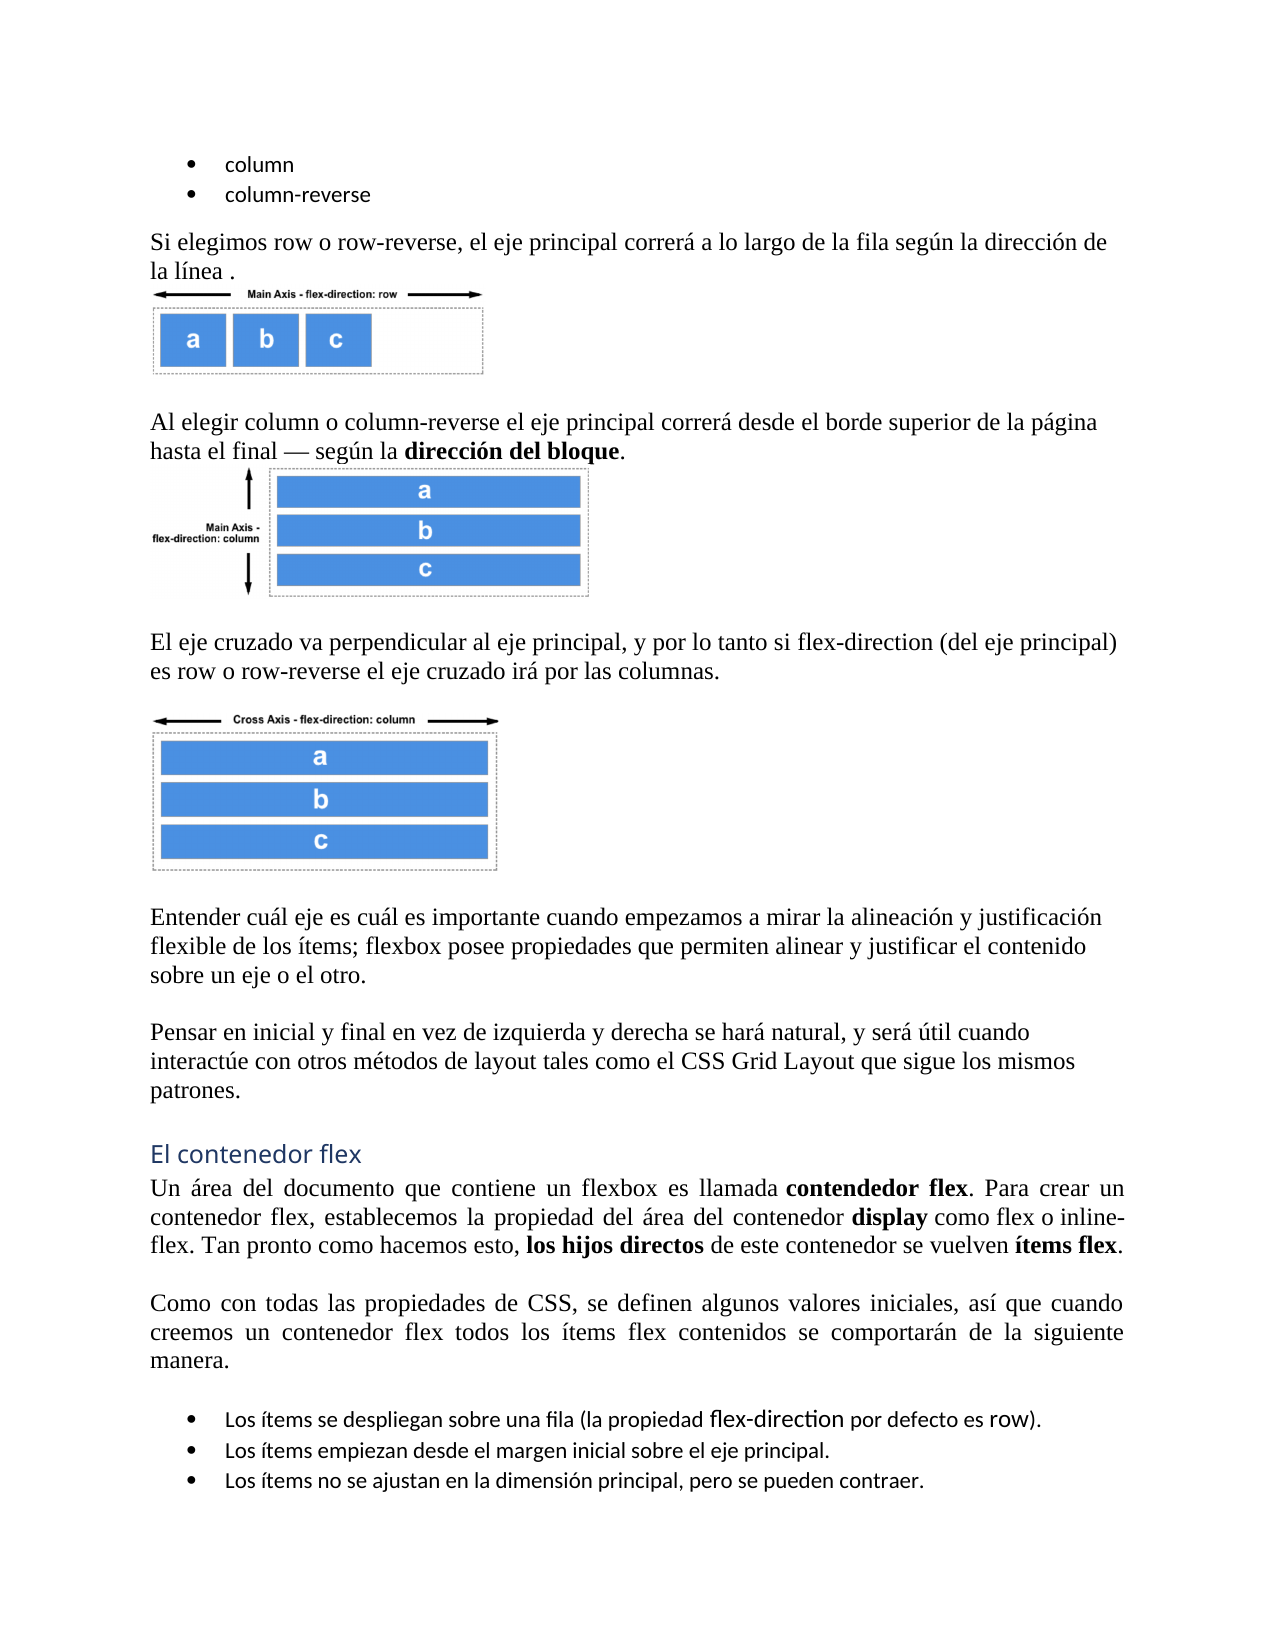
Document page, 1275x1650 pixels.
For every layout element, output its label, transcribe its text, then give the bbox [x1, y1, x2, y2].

picture [150, 713, 499, 874]
list column-reverse [187, 180, 1125, 208]
list Los ítems no se ajustan en la dimensión principal, pero se pueden contraer. [187, 1466, 1125, 1494]
text Un área del documento que contiene un flexbox es llamada contendedor flex. Para crear un contenedor flex, establecemos la propiedad del área del contenedor display como flex o inline-flex. Tan pronto como hacemos esto, los hijos directos de este contenedor se vuelven ítems flex. [150, 1173, 1125, 1259]
text Como con todas las propiedades de CSS, se definen algunos valores iniciales, así que cuando creemos un contenedor flex todos los ítems flex contenidos se comportarán de la siguiente manera. [150, 1288, 1125, 1374]
list column [187, 150, 1125, 178]
text Al elegir column o column-reverse el eje principal correrá desde el borde superior de la página hasta el final — según la dirección del bloque. [150, 407, 1125, 464]
subtitle El contenedor flex [150, 1136, 1125, 1170]
list Los ítems se despliegan sobre una fila (la propiedad flex-direction por defecto es row). [187, 1403, 1125, 1434]
picture [150, 284, 487, 379]
text Pensar en inicial y final en vez de izquierda y derecha se hará natural, y será útil cuando interactúe con otros métodos de layout tales como el CSS Grid Layout que sigue los mismos patrones. [150, 1017, 1125, 1103]
picture [150, 464, 591, 599]
text Entender cuál eje es cuál es importante cuando empezamos a mirar la alineación y justificación flexible de los ítems; flexbox posee propiedades que permiten alinear y justificar el contenido sobre un eje o el otro. [150, 902, 1125, 988]
text Si elegimos row o row-reverse, el eje principal correrá a lo largo de la fila según la dirección de la línea . [150, 227, 1125, 284]
text El eje cruzado va perpendicular al eje principal, y por lo tanto si flex-direction (del eje principal) es row o row-reverse el eje cruzado irá por las columnas. [150, 627, 1125, 684]
list Los ítems empiezan desde el margen inicial sobre el eje principal. [187, 1436, 1125, 1464]
